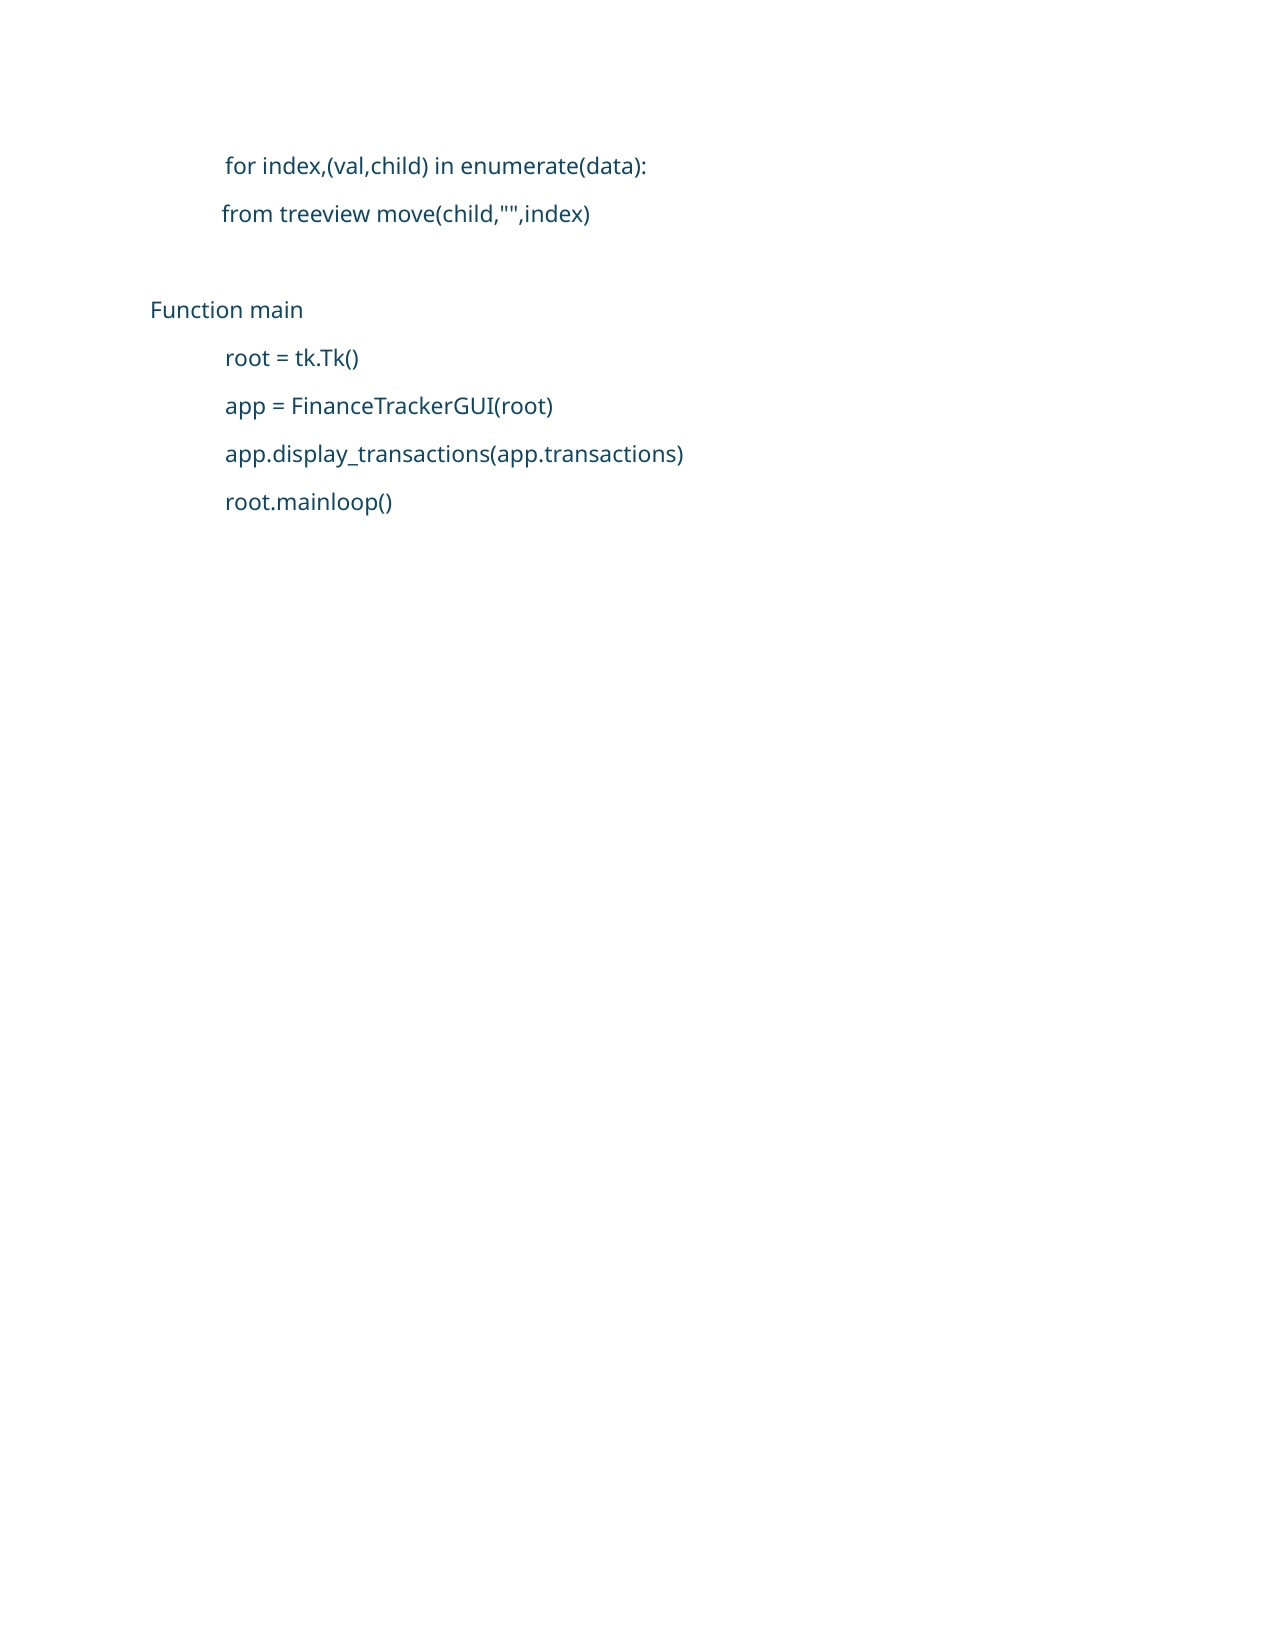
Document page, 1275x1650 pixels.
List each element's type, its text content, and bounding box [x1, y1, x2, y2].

text from treeview move(child,"",index) [150, 198, 1125, 229]
text root.mainloop() [150, 485, 1125, 517]
text root = tk.Tk() [150, 342, 1125, 373]
text app = FinanceTrackerGUI(root) [150, 389, 1125, 421]
text app.display_transactions(app.transactions) [150, 437, 1125, 469]
text for index,(val,child) in enumerate(data): [150, 150, 1125, 181]
text Function main [150, 294, 1125, 325]
